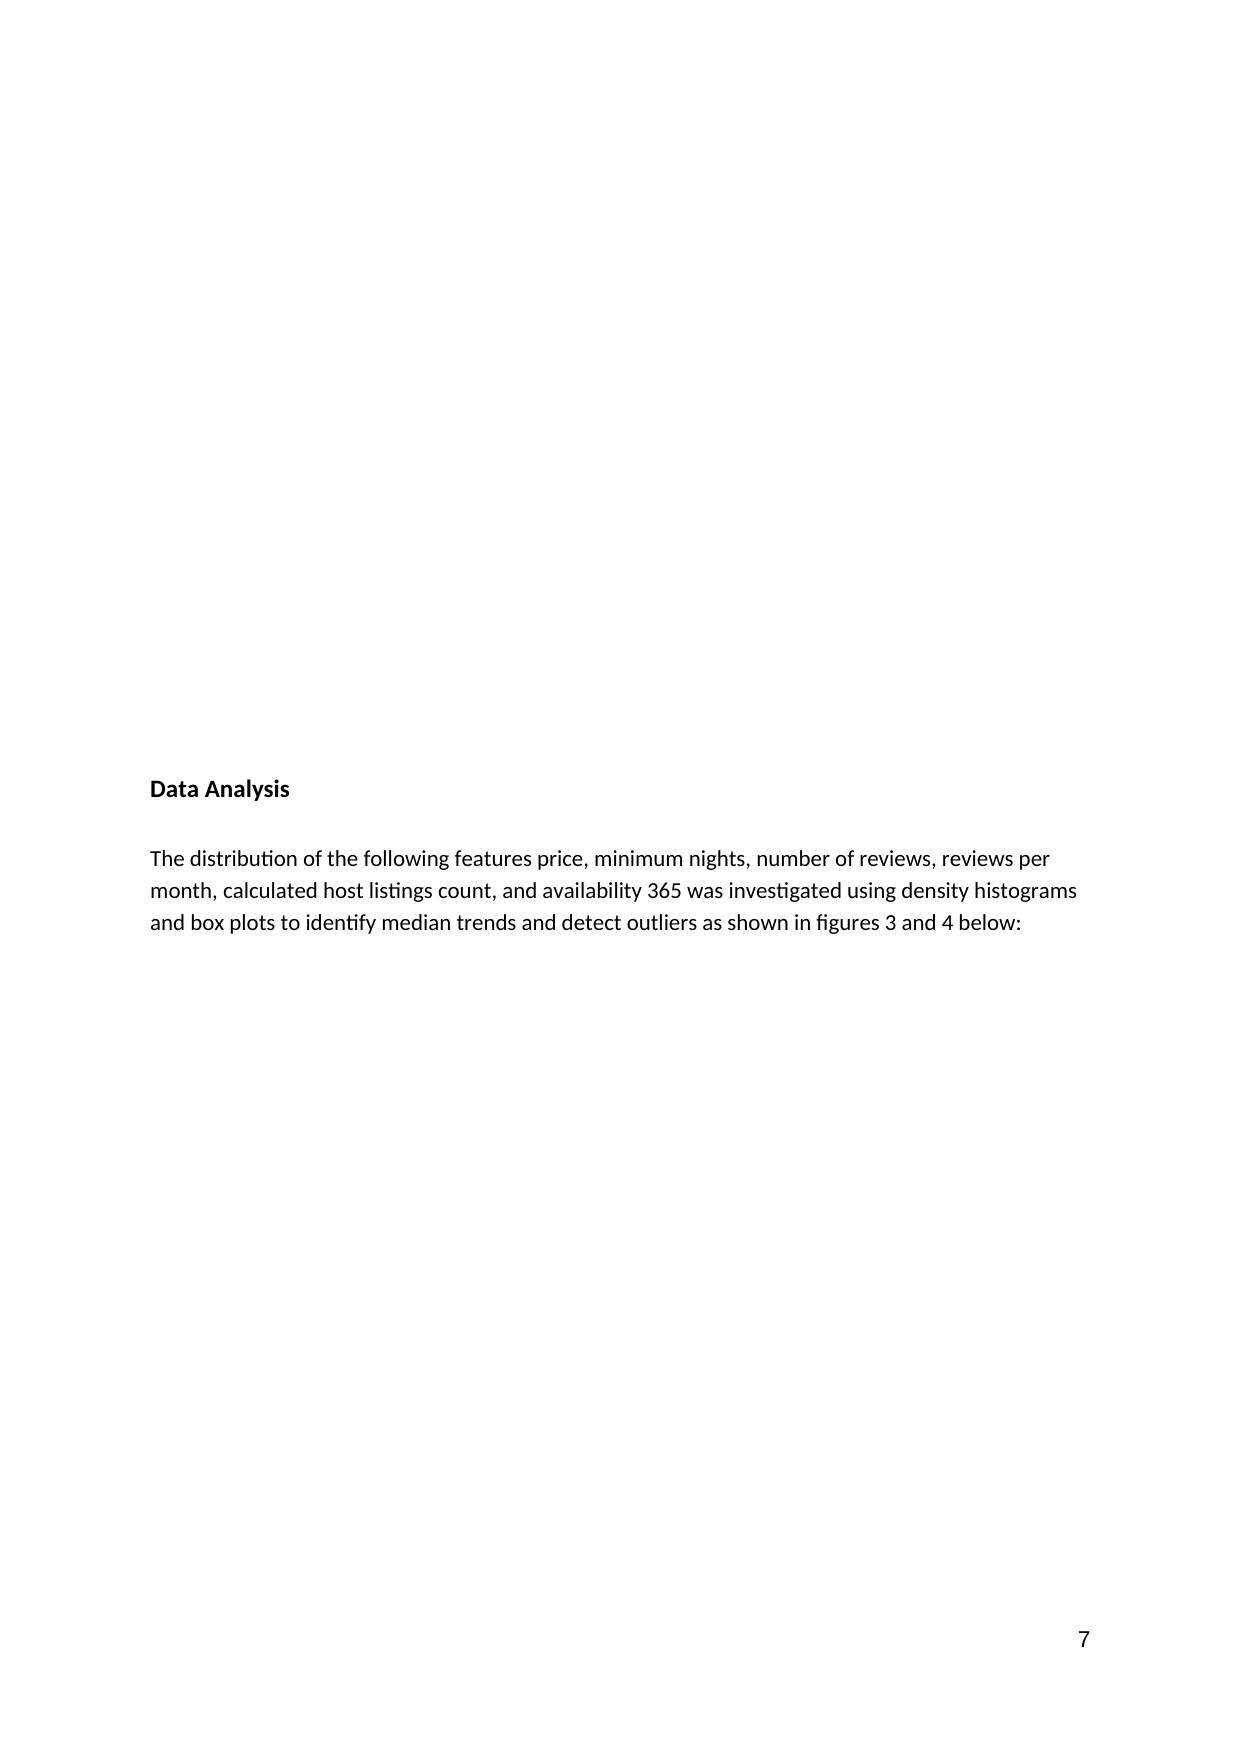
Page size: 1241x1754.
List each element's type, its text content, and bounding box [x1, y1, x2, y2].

text The distribution of the following features price, minimum nights, number of reviews, reviews per month, calculated host listings count, and availability 365 was investigated using density histograms and box plots to identify median trends and detect outliers as shown in figures 3 and 4 below: [150, 844, 1090, 936]
text Data Analysis [150, 773, 1090, 803]
